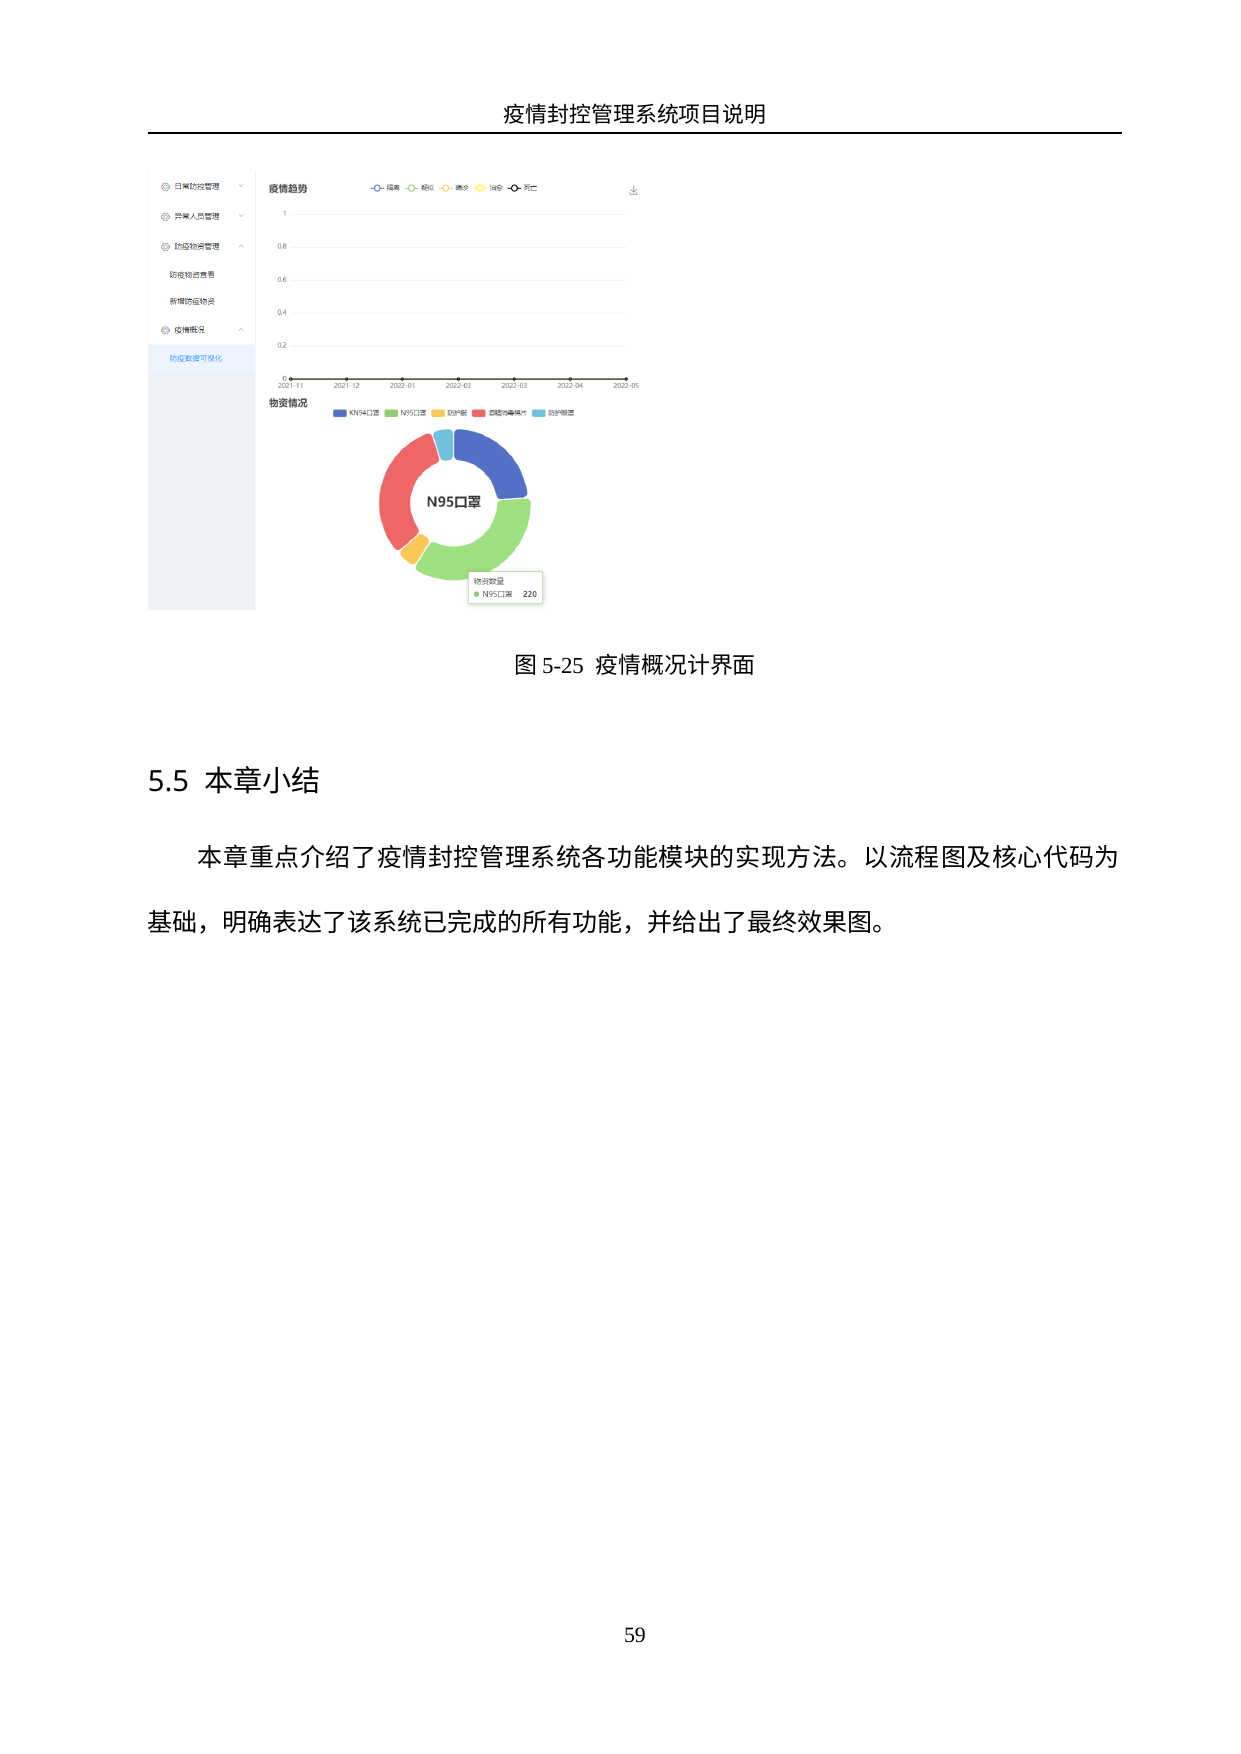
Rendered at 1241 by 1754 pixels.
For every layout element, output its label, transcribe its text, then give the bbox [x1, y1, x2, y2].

text 图5-25 疫情概况计界面 [148, 631, 1122, 696]
picture [147, 171, 1123, 610]
subtitle 5.5 本章小结 [148, 746, 1122, 811]
text 本章重点介绍了疫情封控管理系统各功能模块的实现方法。以流程图及核心代码为基础，明确表达了该系统已完成的所有功能，并给出了最终效果图。 [148, 823, 1122, 953]
